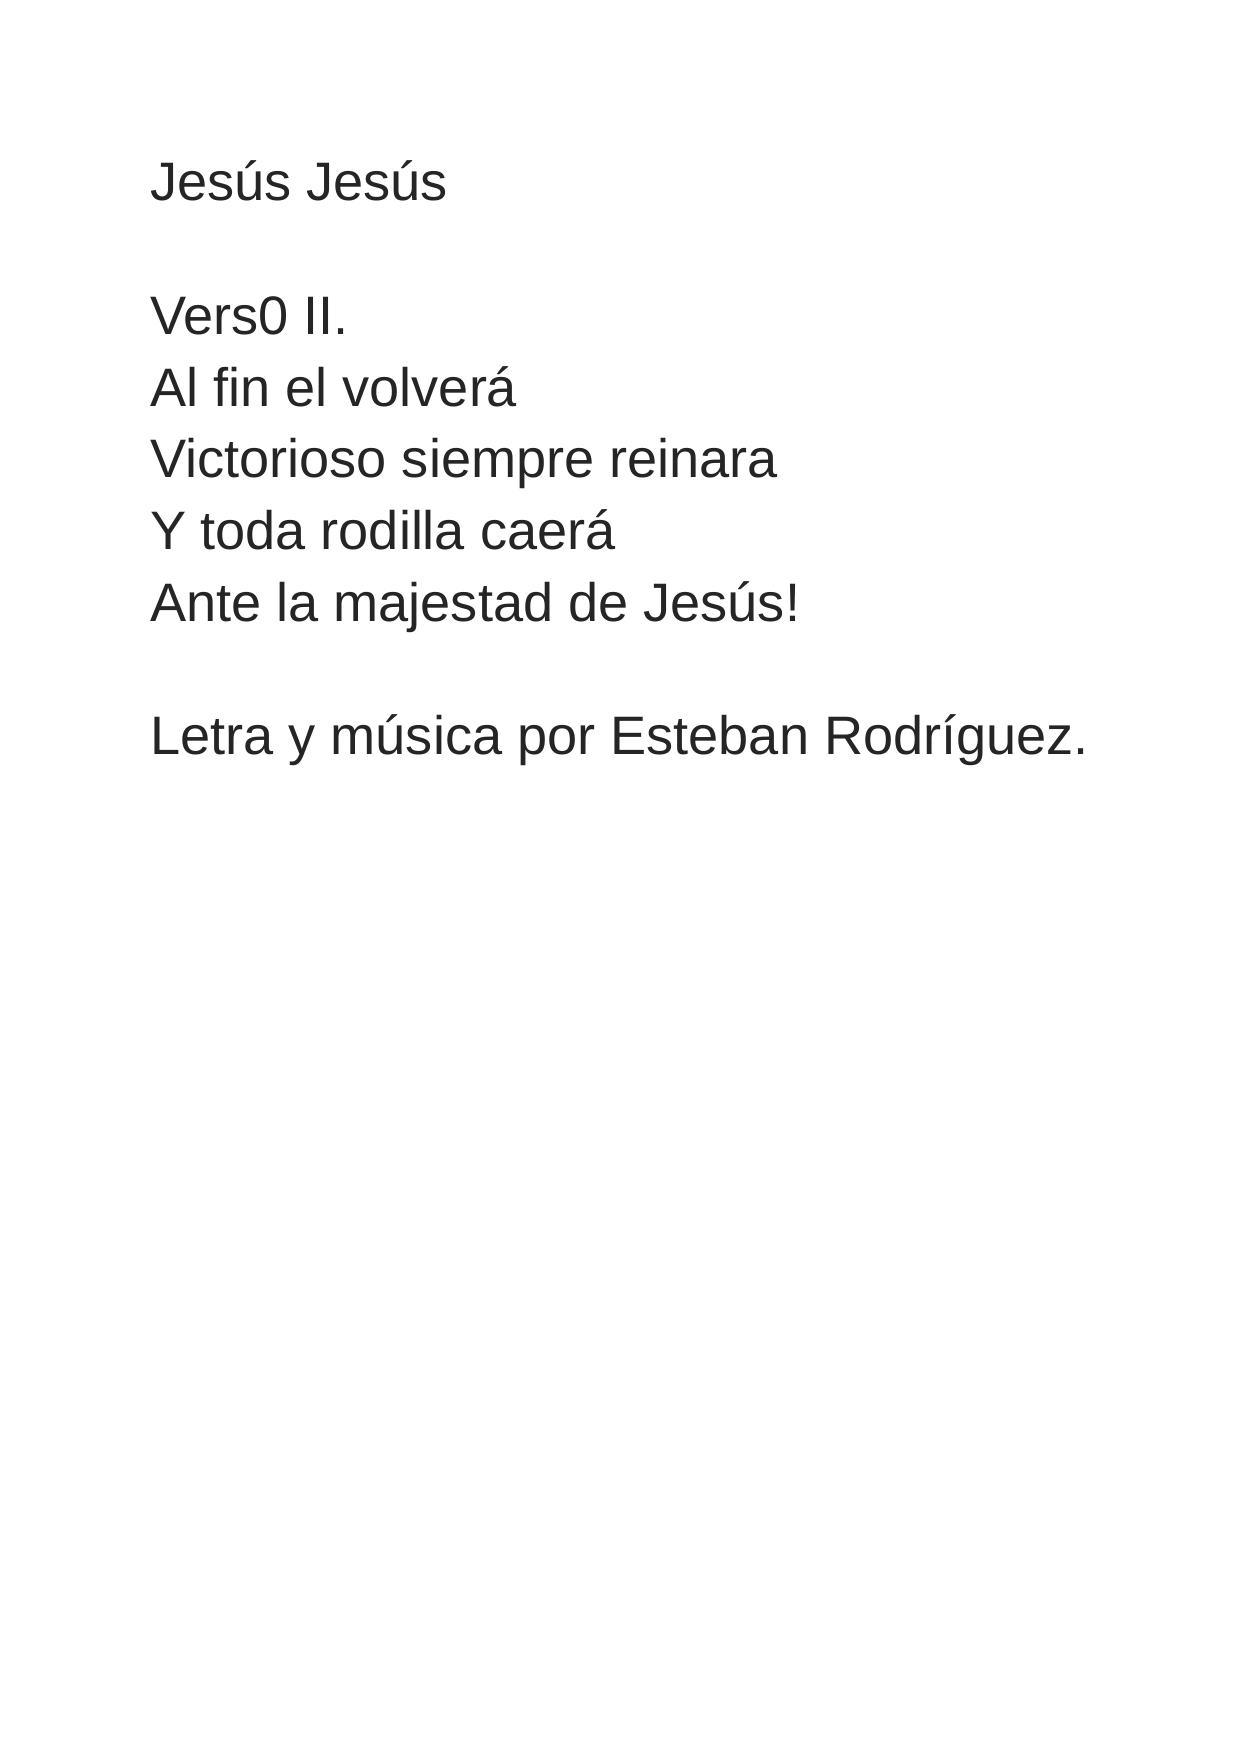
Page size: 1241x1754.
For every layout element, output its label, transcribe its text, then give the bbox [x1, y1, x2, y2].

text Victorioso siempre reinara [150, 427, 1090, 489]
text Letra y música por Esteban Rodríguez. [150, 704, 1090, 766]
text Vers0 II. [150, 284, 1090, 346]
text Ante la majestad de Jesús! [150, 570, 1090, 632]
text Y toda rodilla caerá [150, 498, 1090, 561]
text Jesús Jesús [150, 150, 1090, 212]
text Al fin el volverá [150, 355, 1090, 418]
